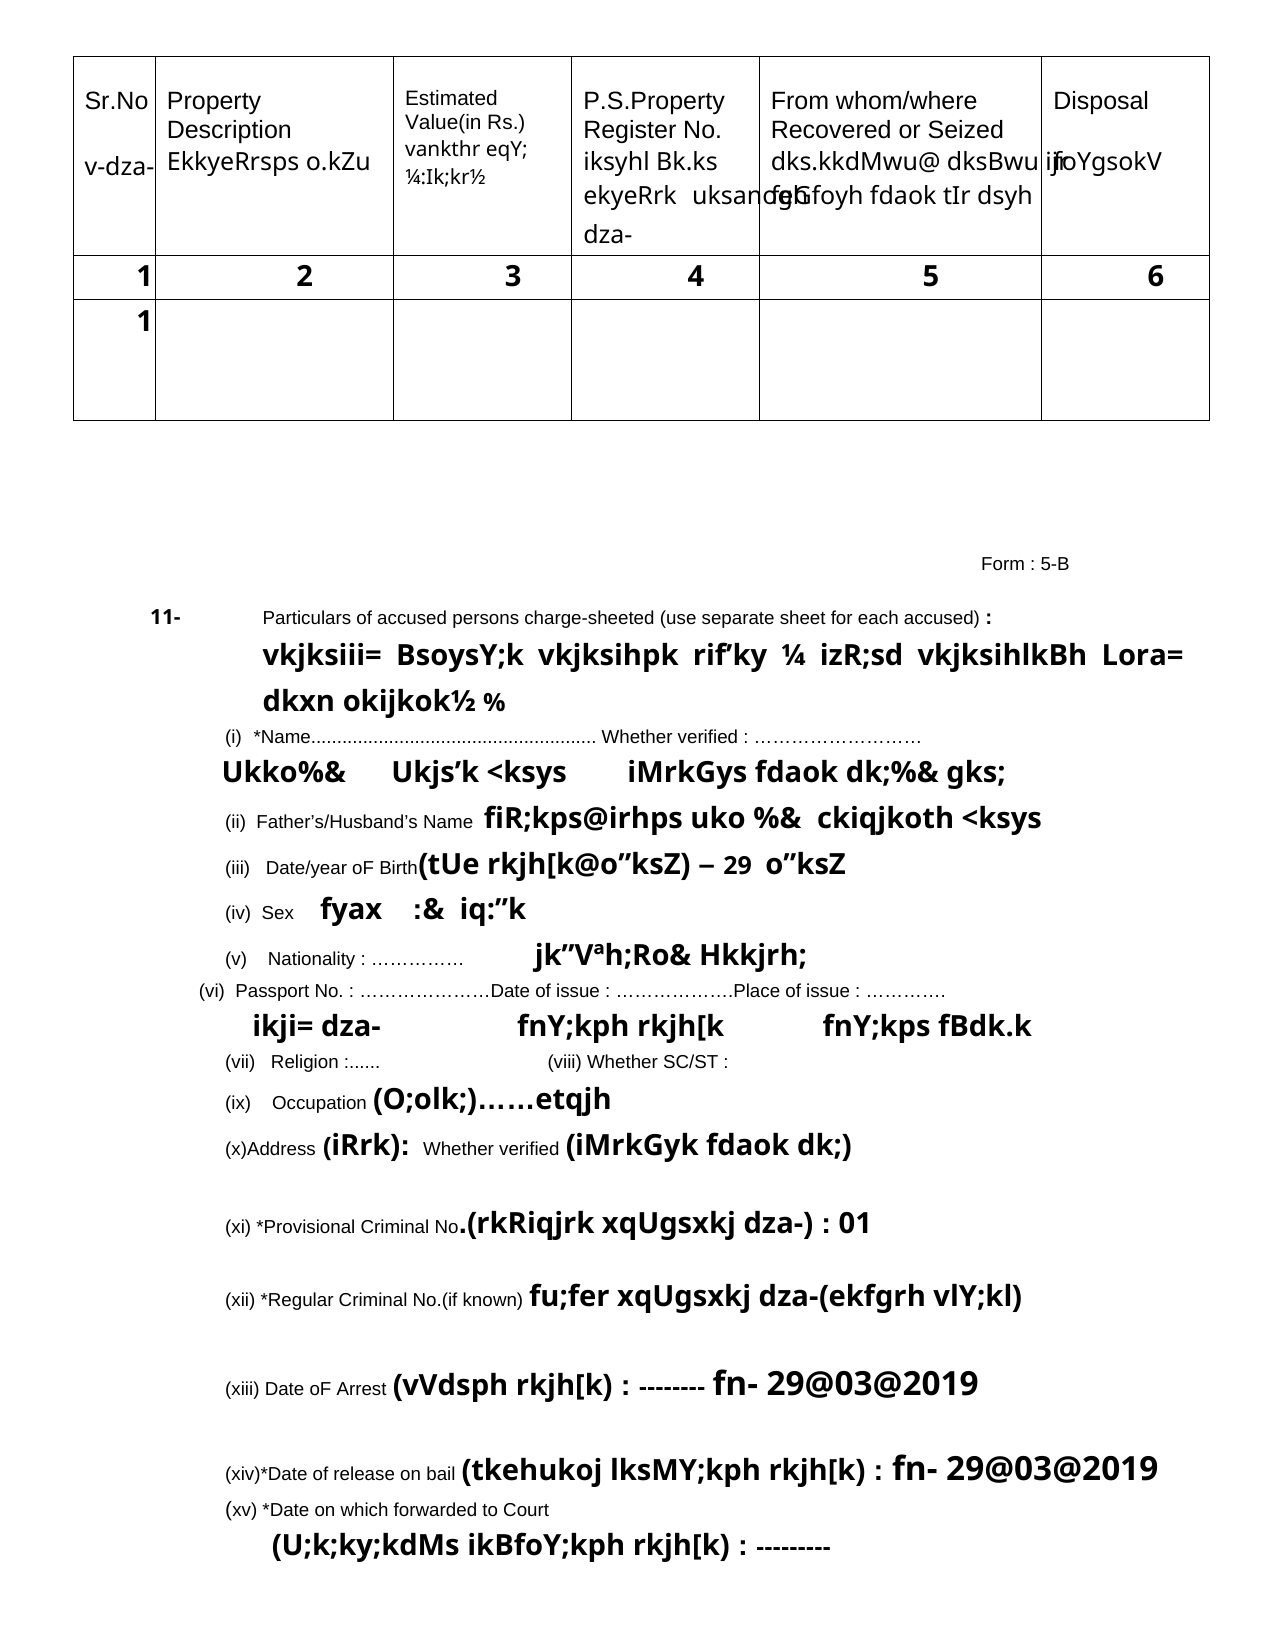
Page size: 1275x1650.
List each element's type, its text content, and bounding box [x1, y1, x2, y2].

text (xv) *Date on which forwarded to Court [150, 1497, 1185, 1521]
table_cell [760, 300, 1041, 420]
table_header Sr.No v-dza- [74, 57, 155, 255]
table_cell [394, 300, 571, 420]
table_cell 6 [1042, 256, 1209, 299]
text (ix) Occupation (O;olk;)……etqjh [150, 1079, 1185, 1118]
table_cell [1042, 300, 1209, 420]
text (xiii) Date oF Arrest (vVdsph rkjh[k) : -------- fn- 29@03@2019 [150, 1359, 1185, 1405]
text vkjksiii= BsoysY;k vkjksihpk rif’ky ¼ izR;sd vkjksihlkBh Lora= dkxn okijkok½ % [262, 635, 1185, 720]
text Ukko%& Ukjs’k <ksys iMrkGys fdaok dk;%& gks; [150, 752, 1185, 791]
table_cell [156, 300, 393, 420]
text (iii) Date/year oF Birth(tUe rkjh[k@o”ksZ) – 29 o”ksZ [150, 843, 1185, 883]
text (vi) Passport No. : …………………Date of issue : ……………….Place of issue : …………. [150, 980, 1185, 1001]
text (x)Address (iRrk): Whether verified (iMrkGyk fdaok dk;) [225, 1124, 1185, 1164]
text (iv) Sex fyax :& iq:”k (v) Nationality : …………… jk”Vªh;Ro& Hkkjrh; [225, 888, 1185, 974]
text (vii) Religion :...... (viii) Whether SC/ST : [150, 1051, 1185, 1073]
table_cell 1 [74, 256, 155, 299]
text Form : 5-B [150, 552, 1185, 574]
text (xii) *Regular Criminal No.(if known) fu;fer xqUgsxkj dza-(ekfgrh vlY;kl) [150, 1275, 1185, 1315]
text (xiv)*Date of release on bail (tkehukoj lksMY;kph rkjh[k) : fn- 29@03@2019 [150, 1445, 1185, 1490]
table_header Property Description EkkyeRrsps o.kZu [156, 57, 393, 255]
text (xi) *Provisional Criminal No.(rkRiqjrk xqUgsxkj dza-) : 01 [150, 1202, 1185, 1242]
text (i) *Name....................................................... Whether verified : ……………………… [150, 726, 1185, 747]
list Particulars of accused persons charge-sheeted (use separate sheet for each accused) : [150, 602, 1185, 631]
table_header Estimated Value(in Rs.) vankthr eqY; ¼:Ik;kr½ [394, 57, 571, 255]
table_cell 5 [760, 256, 1041, 299]
table_cell 4 [572, 256, 759, 299]
table_header P.S.Property Register No. iksyhl Bk.ks ekyeRrk uksanogh dza- [572, 57, 759, 255]
text ikji= dza- fnY;kph rkjh[k fnY;kps fBdk.k [150, 1006, 1185, 1045]
table_cell 1 [74, 300, 155, 420]
table_cell 2 [156, 256, 393, 299]
text (ii) Father’s/Husband’s Name fiR;kps@irhps uko %& ckiqjkoth <ksys [150, 797, 1185, 837]
table_header Disposal foYgsokV [1042, 57, 1209, 255]
table_cell 3 [394, 256, 571, 299]
text (U;k;ky;kdMs ikBfoY;kph rkjh[k) : --------- [150, 1524, 1185, 1564]
table_cell [572, 300, 759, 420]
table_header From whom/where Recovered or Seized dks.kkdMwu@ dksBwu ijr feGfoyh fdaok tIr dsyh [760, 57, 1041, 255]
